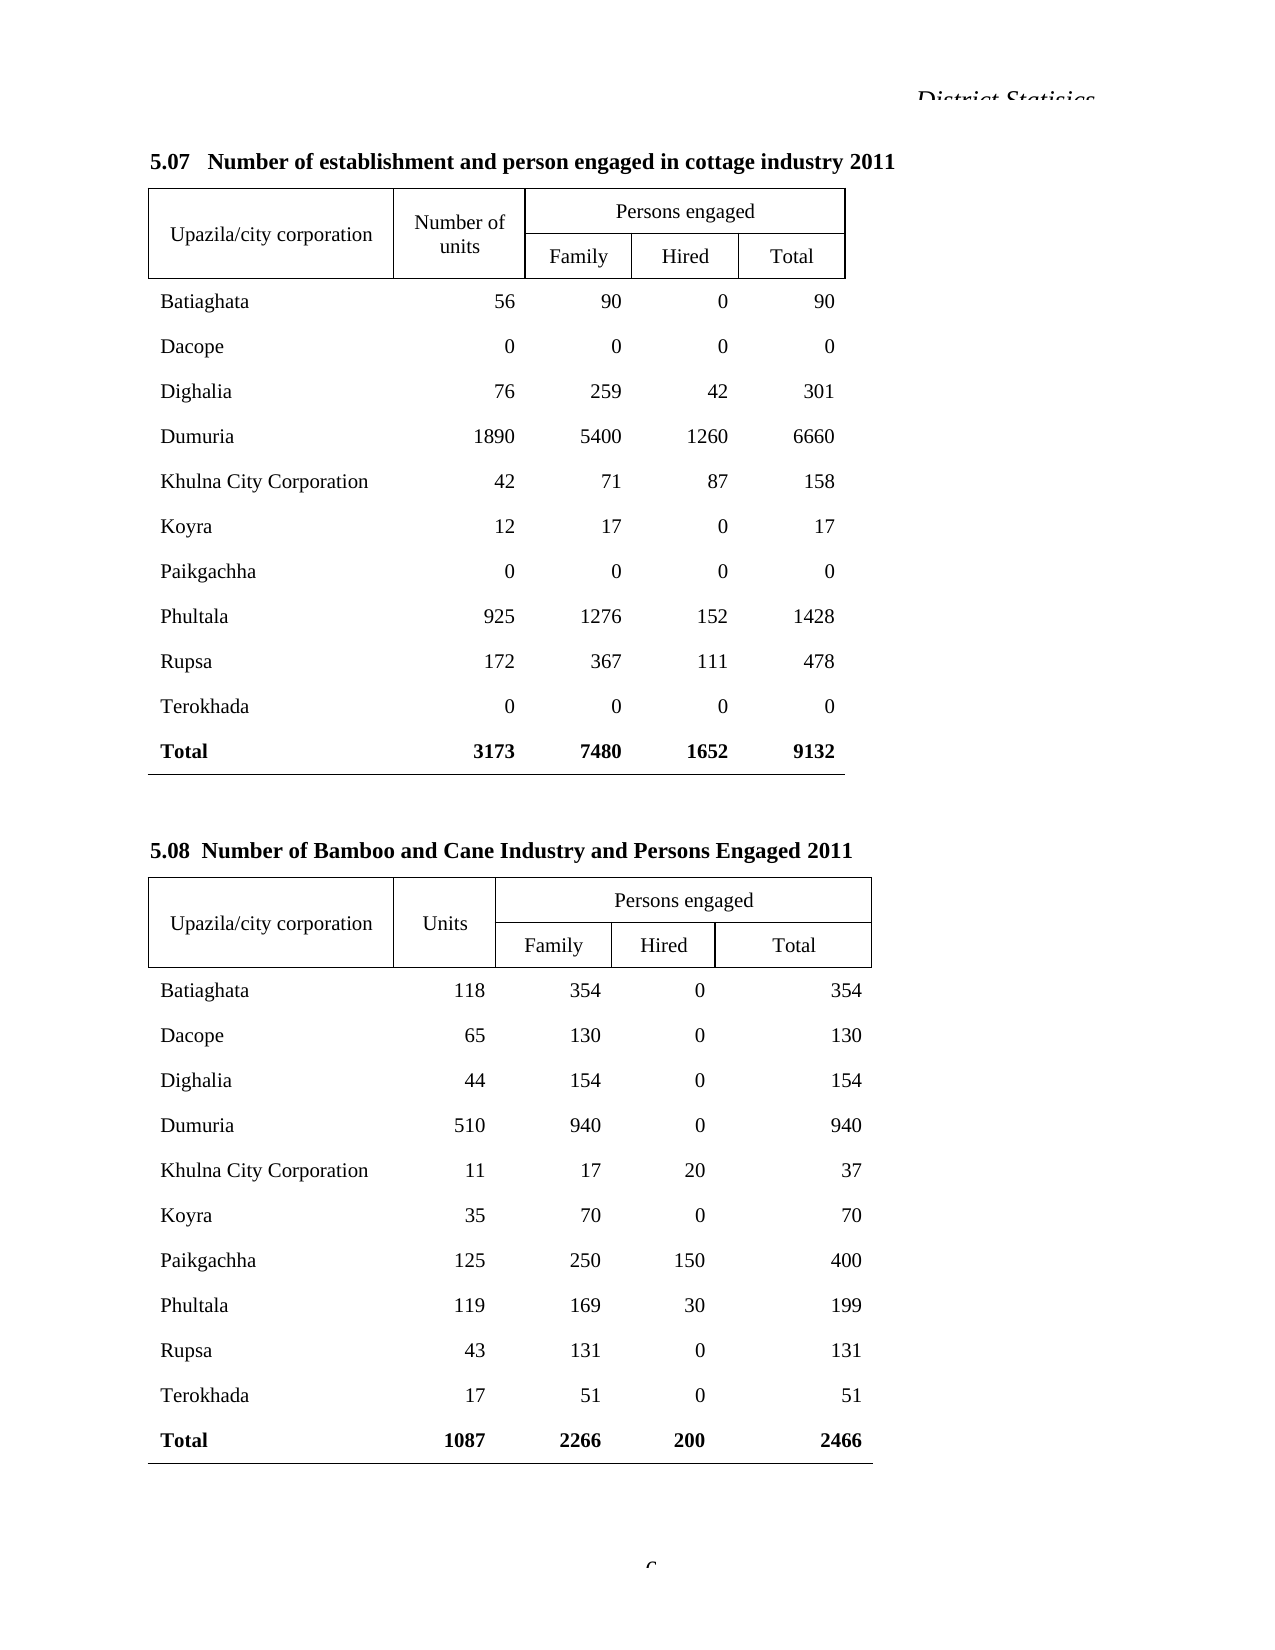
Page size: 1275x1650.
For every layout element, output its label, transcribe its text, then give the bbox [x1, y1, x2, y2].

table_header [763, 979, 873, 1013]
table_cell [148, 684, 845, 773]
list Number of establishment and person engaged in cottage industry 2011 [150, 148, 1167, 174]
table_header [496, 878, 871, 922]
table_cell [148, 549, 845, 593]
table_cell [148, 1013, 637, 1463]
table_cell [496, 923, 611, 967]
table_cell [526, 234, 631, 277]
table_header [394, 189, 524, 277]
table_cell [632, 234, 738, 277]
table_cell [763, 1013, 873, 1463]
list Number of Bamboo and Cane Industry and Persons Engaged 2011 [150, 837, 1167, 864]
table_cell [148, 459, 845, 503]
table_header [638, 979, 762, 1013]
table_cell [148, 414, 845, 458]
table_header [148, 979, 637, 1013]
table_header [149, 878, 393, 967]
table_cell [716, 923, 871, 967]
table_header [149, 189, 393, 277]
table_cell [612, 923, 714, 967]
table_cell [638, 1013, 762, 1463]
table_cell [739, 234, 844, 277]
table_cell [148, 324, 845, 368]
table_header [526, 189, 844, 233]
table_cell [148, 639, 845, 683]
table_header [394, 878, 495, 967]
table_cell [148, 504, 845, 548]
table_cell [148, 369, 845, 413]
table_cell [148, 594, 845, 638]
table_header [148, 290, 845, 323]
